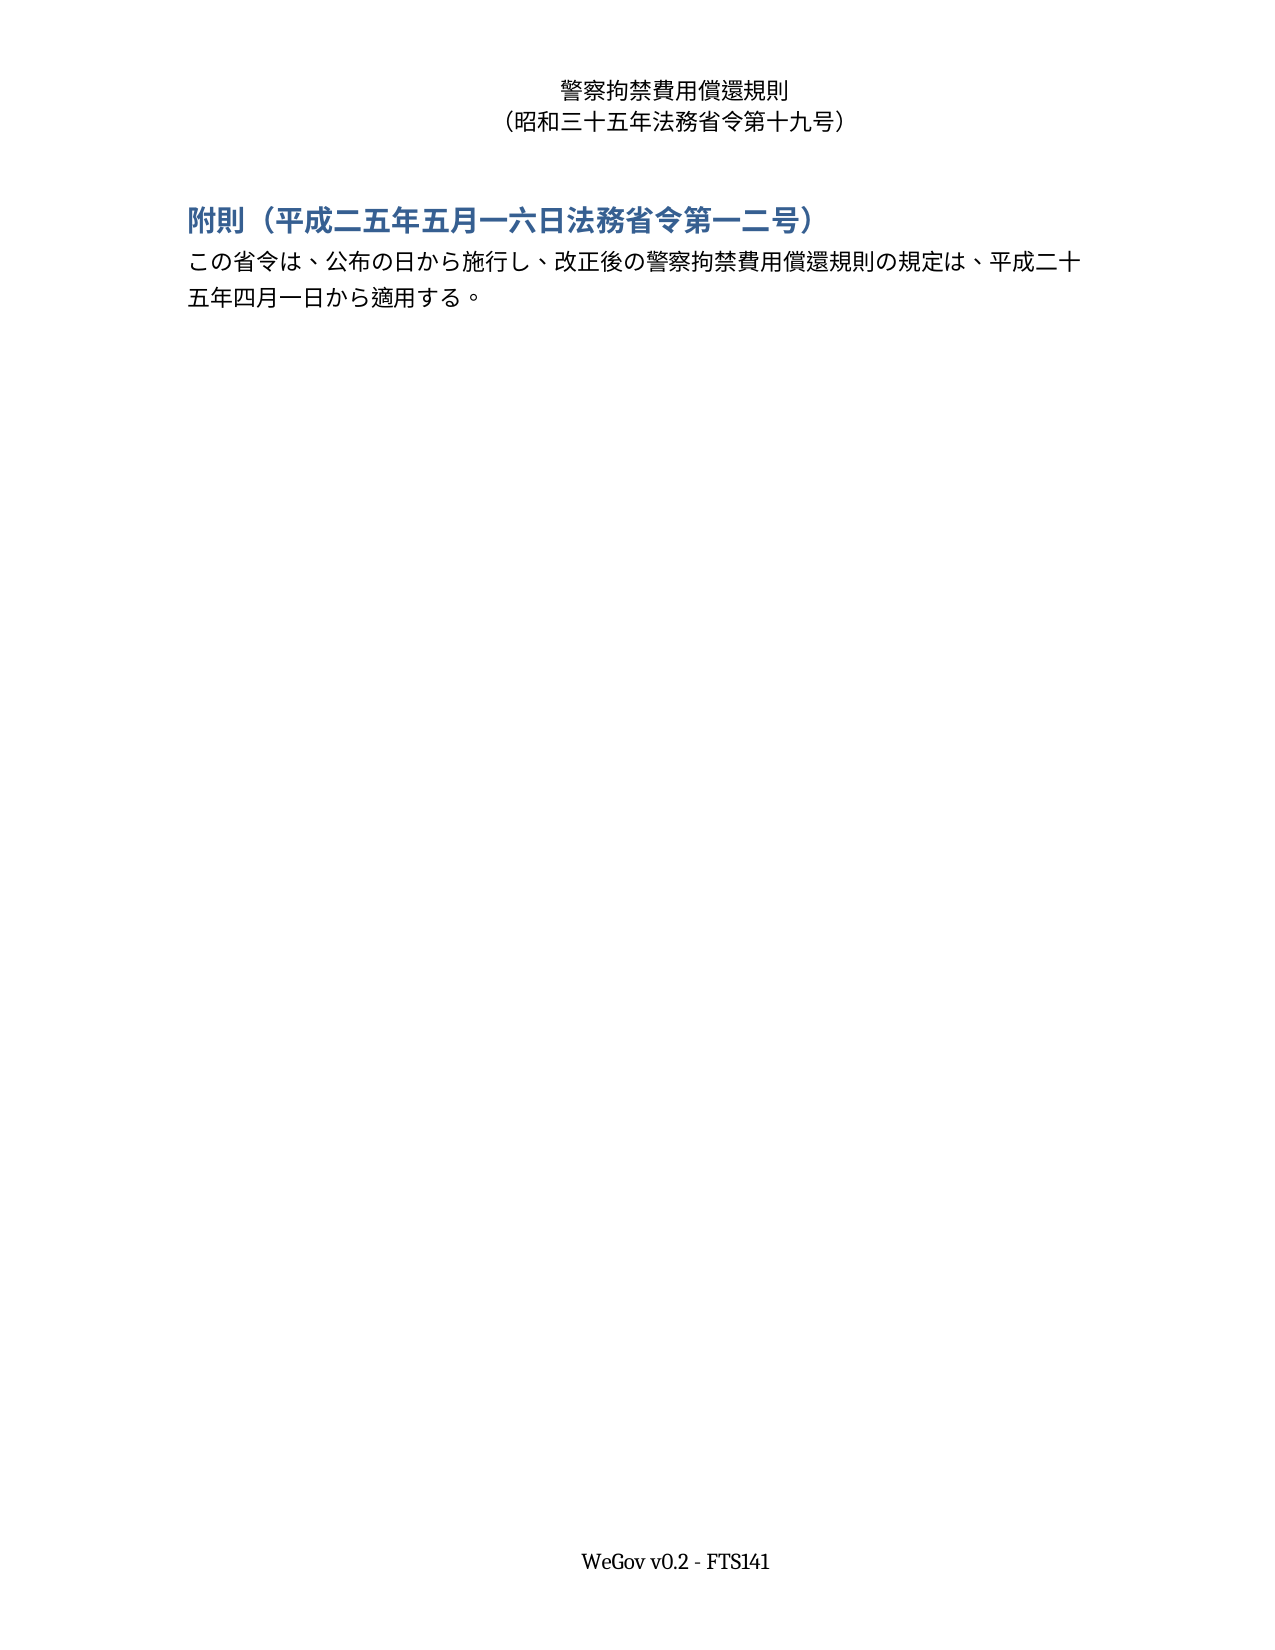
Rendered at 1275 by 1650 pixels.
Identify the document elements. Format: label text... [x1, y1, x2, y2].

text この省令は、公布の日から施行し、改正後の警察拘禁費用償還規則の規定は、平成二十五年四月一日から適用する。 [187, 246, 1087, 313]
subtitle 附則（平成二五年五月一六日法務省令第一二号） [187, 200, 1087, 240]
